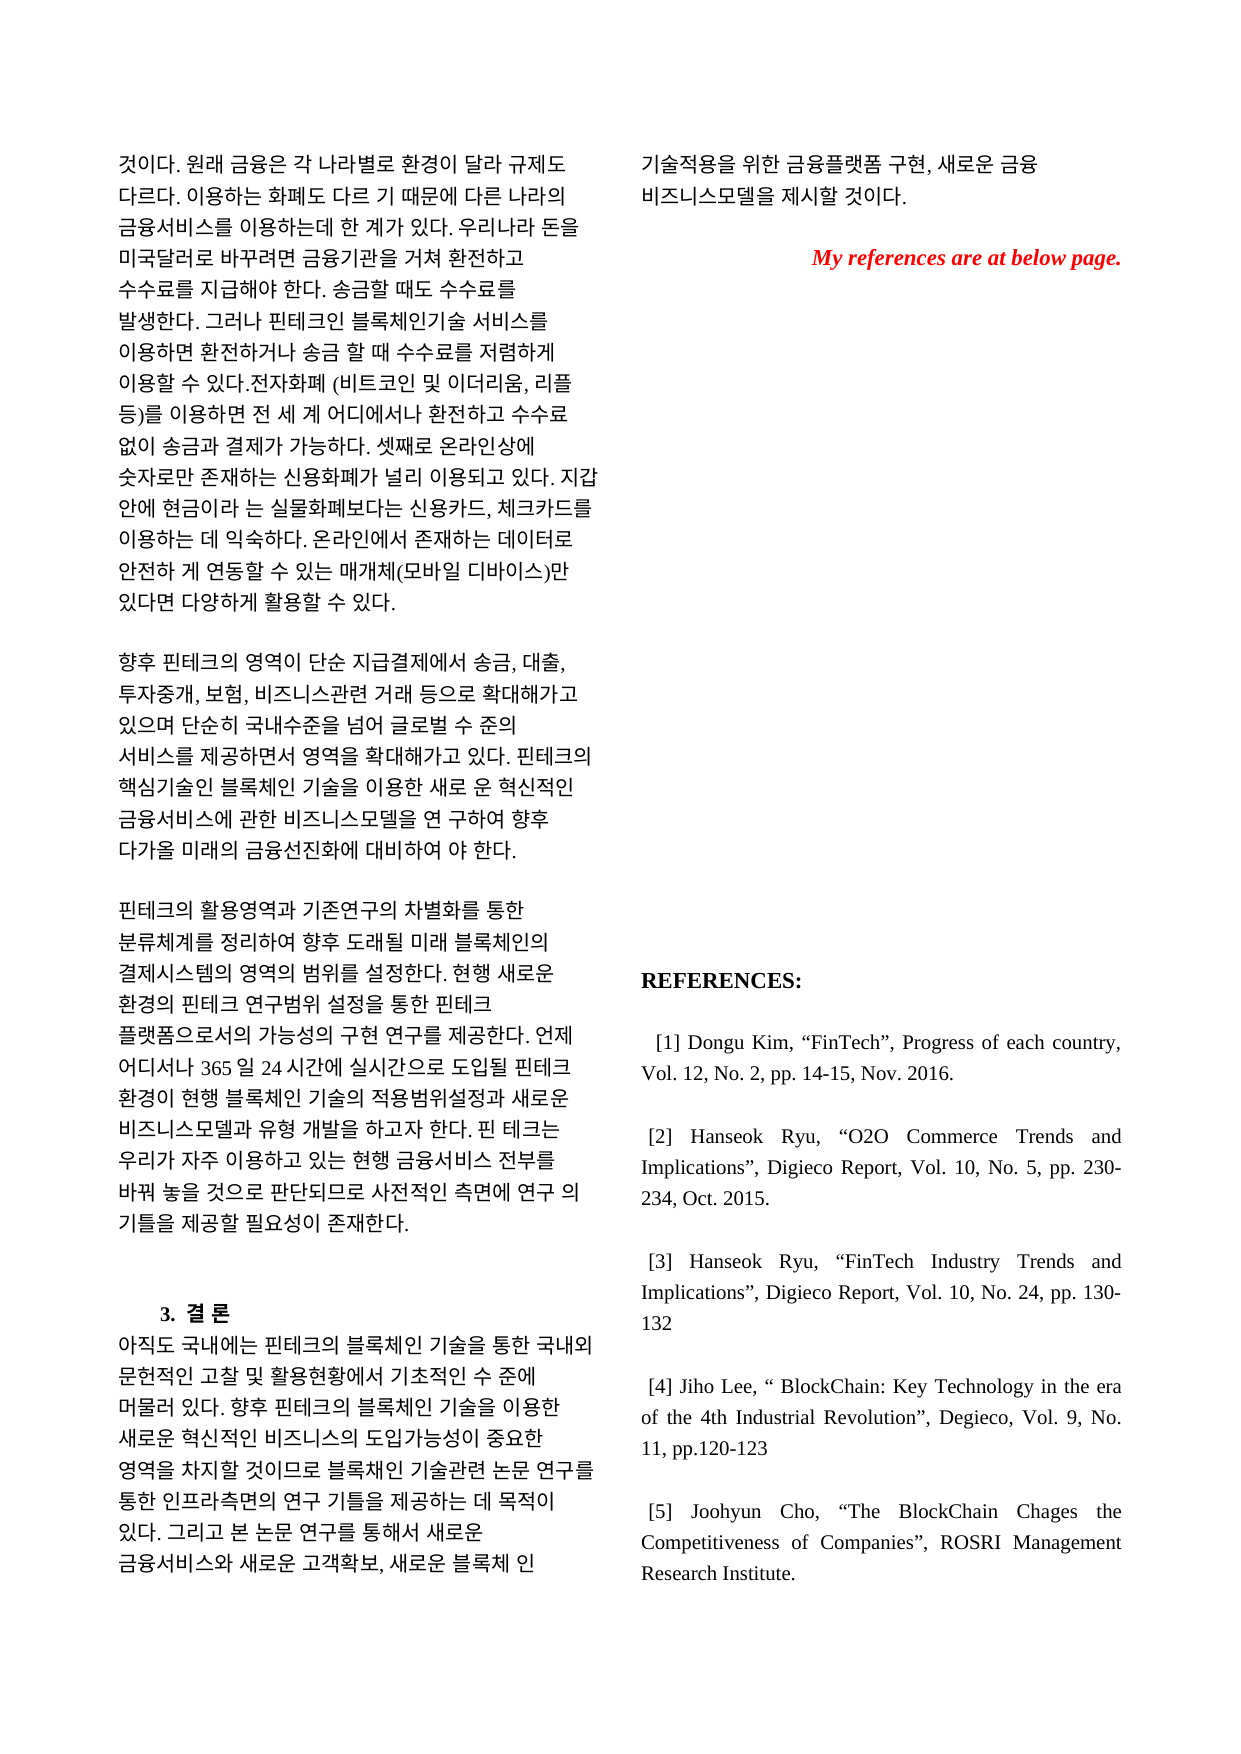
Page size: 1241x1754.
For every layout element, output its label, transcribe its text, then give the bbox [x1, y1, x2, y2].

text [2] Hanseok Ryu, “O2O Commerce Trends and Implications”, Digieco Report, Vol. 10, No. 5, pp. 230-234, Oct. 2015. [641, 1116, 1122, 1210]
text 핀테크의 활용영역과 기존연구의 차별화를 통한 분류체계를 정리하여 향후 도래될 미래 블록체인의 결제시스템의 영역의 범위를 설정한다. 현행 새로운 환경의 핀테크 연구범위 설정을 통한 핀테크 플랫폼으로서의 가능성의 구현 연구를 제공한다. 언제 어디서나 365일 24시간에 실시간으로 도입될 핀테크 환경이 현행 블록체인 기술의 적용범위설정과 새로운 비즈니스모델과 유형 개발을 하고자 한다. 핀 테크는 우리가 자주 이용하고 있는 현행 금융서비스 전부를 바꿔 놓을 것으로 판단되므로 사전적인 측면에 연구 의 기틀을 제공할 필요성이 존재한다. [118, 893, 599, 1237]
text REFERENCES: [641, 964, 1122, 993]
text 향후 핀테크의 영역이 단순 지급결제에서 송금, 대출, 투자중개, 보험, 비즈니스관련 거래 등으로 확대해가고 있으며 단순히 국내수준을 넘어 글로벌 수 준의 서비스를 제공하면서 영역을 확대해가고 있다. 핀테크의 핵심기술인 블록체인 기술을 이용한 새로 운 혁신적인 금융서비스에 관한 비즈니스모델을 연 구하여 향후 다가올 미래의 금융선진화에 대비하여 야 한다. [118, 646, 599, 864]
text [5] Joohyun Cho, “The BlockChain Chages the Competitiveness of Companies”, ROSRI Management Research Institute. [641, 1491, 1122, 1585]
text My references are at below page. [641, 239, 1122, 271]
text [1] Dongu Kim, “FinTech”, Progress of each country, Vol. 12, No. 2, pp. 14-15, Nov. 2016. [641, 1023, 1122, 1085]
text [3] Hanseok Ryu, “FinTech Industry Trends and Implications”, Digieco Report, Vol. 10, No. 24, pp. 130-132 [641, 1241, 1122, 1335]
text 3. 결 론 [160, 1298, 599, 1328]
text [4] Jiho Lee, “ BlockChain: Key Technology in the era of the 4th Industrial Revolution”, Degieco, Vol. 9, No. 11, pp.120-123 [641, 1366, 1122, 1460]
text 아직도 국내에는 핀테크의 블록체인 기술을 통한 국내외 문헌적인 고찰 및 활용현황에서 기초적인 수 준에 머물러 있다. 향후 핀테크의 블록체인 기술을 이용한 새로운 혁신적인 비즈니스의 도입가능성이 중요한 영역을 차지할 것이므로 블록채인 기술관련 논문 연구를 통한 인프라측면의 연구 기틀을 제공하는 데 목적이 있다. 그리고 본 논문 연구를 통해서 새로운 금융서비스와 새로운 고객확보, 새로운 블록체 인 기술적용을 위한 금융플랫폼 구현, 새로운 금융 비즈니스모델을 제시할 것이다. [641, 148, 1122, 210]
text 아직도 국내에는 핀테크의 블록체인 기술을 통한 국내외 문헌적인 고찰 및 활용현황에서 기초적인 수 준에 머물러 있다. 향후 핀테크의 블록체인 기술을 이용한 새로운 혁신적인 비즈니스의 도입가능성이 중요한 영역을 차지할 것이므로 블록채인 기술관련 논문 연구를 통한 인프라측면의 연구 기틀을 제공하는 데 목적이 있다. 그리고 본 논문 연구를 통해서 새로운 금융서비스와 새로운 고객확보, 새로운 블록체 인 기술적용을 위한 금융플랫폼 구현, 새로운 금융 비즈니스모델을 제시할 것이다. [118, 1328, 599, 1578]
